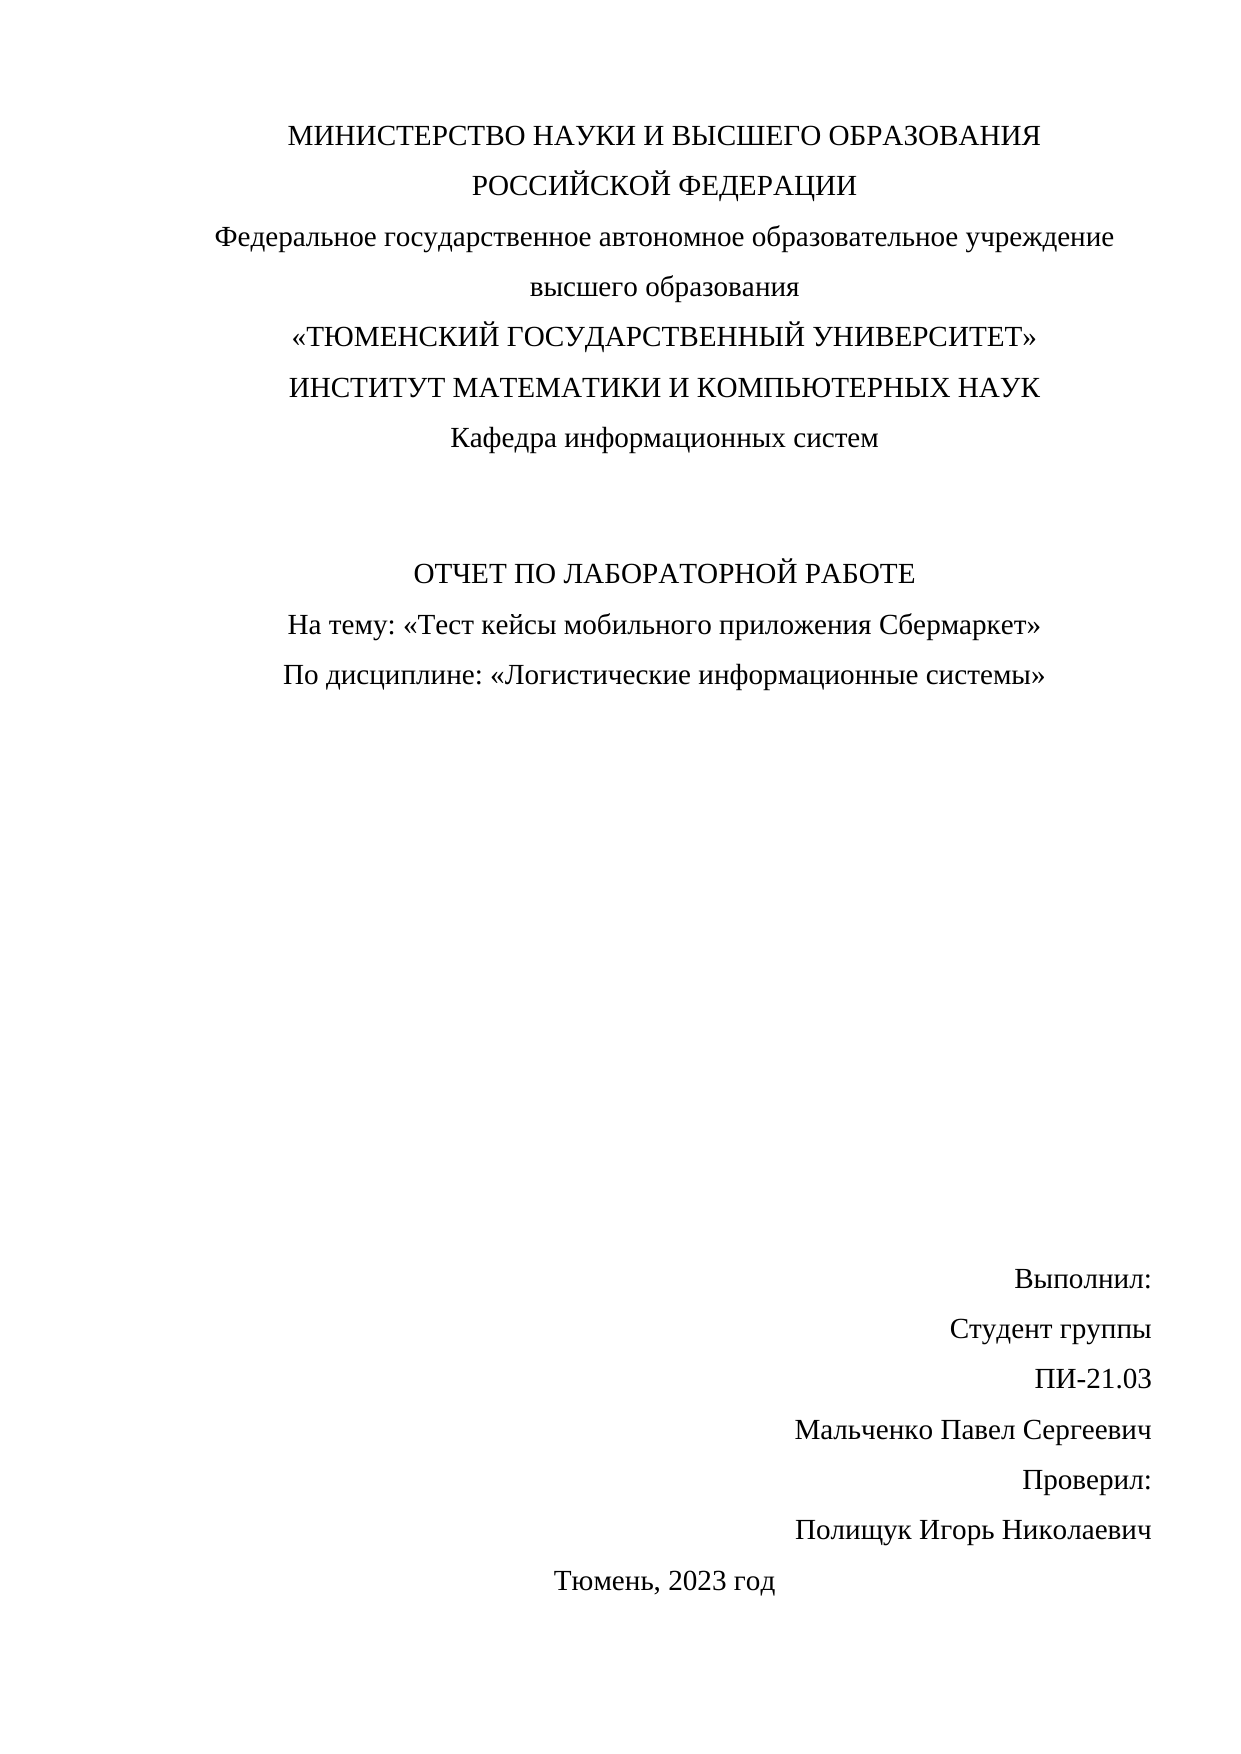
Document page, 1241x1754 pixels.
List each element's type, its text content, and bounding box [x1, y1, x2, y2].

text ПИ-21.03 [177, 1362, 1152, 1395]
text На тему: «Тест кейсы мобильного приложения Сбермаркет» [177, 607, 1152, 640]
text Федеральное государственное автономное образовательное учреждение [177, 219, 1152, 252]
text Студент группы [177, 1311, 1152, 1345]
text Проверил: [177, 1462, 1152, 1496]
text По дисциплине: «Логистические информационные системы» [177, 657, 1152, 691]
text «ТЮМЕНСКИЙ ГОСУДАРСТВЕННЫЙ УНИВЕРСИТЕТ» [177, 319, 1152, 353]
text ОТЧЕТ ПО ЛАБОРАТОРНОЙ РАБОТЕ [177, 557, 1152, 590]
text высшего образования [177, 269, 1152, 303]
text МИНИСТЕРСТВО НАУКИ И ВЫСШЕГО ОБРАЗОВАНИЯ [177, 118, 1152, 152]
text Кафедра информационных систем [177, 420, 1152, 453]
text Тюмень, 2023 год [177, 1563, 1152, 1596]
text Мальченко Павел Сергеевич [177, 1412, 1152, 1445]
text Полищук Игорь Николаевич [177, 1512, 1152, 1546]
text РОССИЙСКОЙ ФЕДЕРАЦИИ [177, 168, 1152, 202]
text Выполнил: [177, 1261, 1152, 1294]
text ИНСТИТУТ МАТЕМАТИКИ И КОМПЬЮТЕРНЫХ НАУК [177, 370, 1152, 403]
